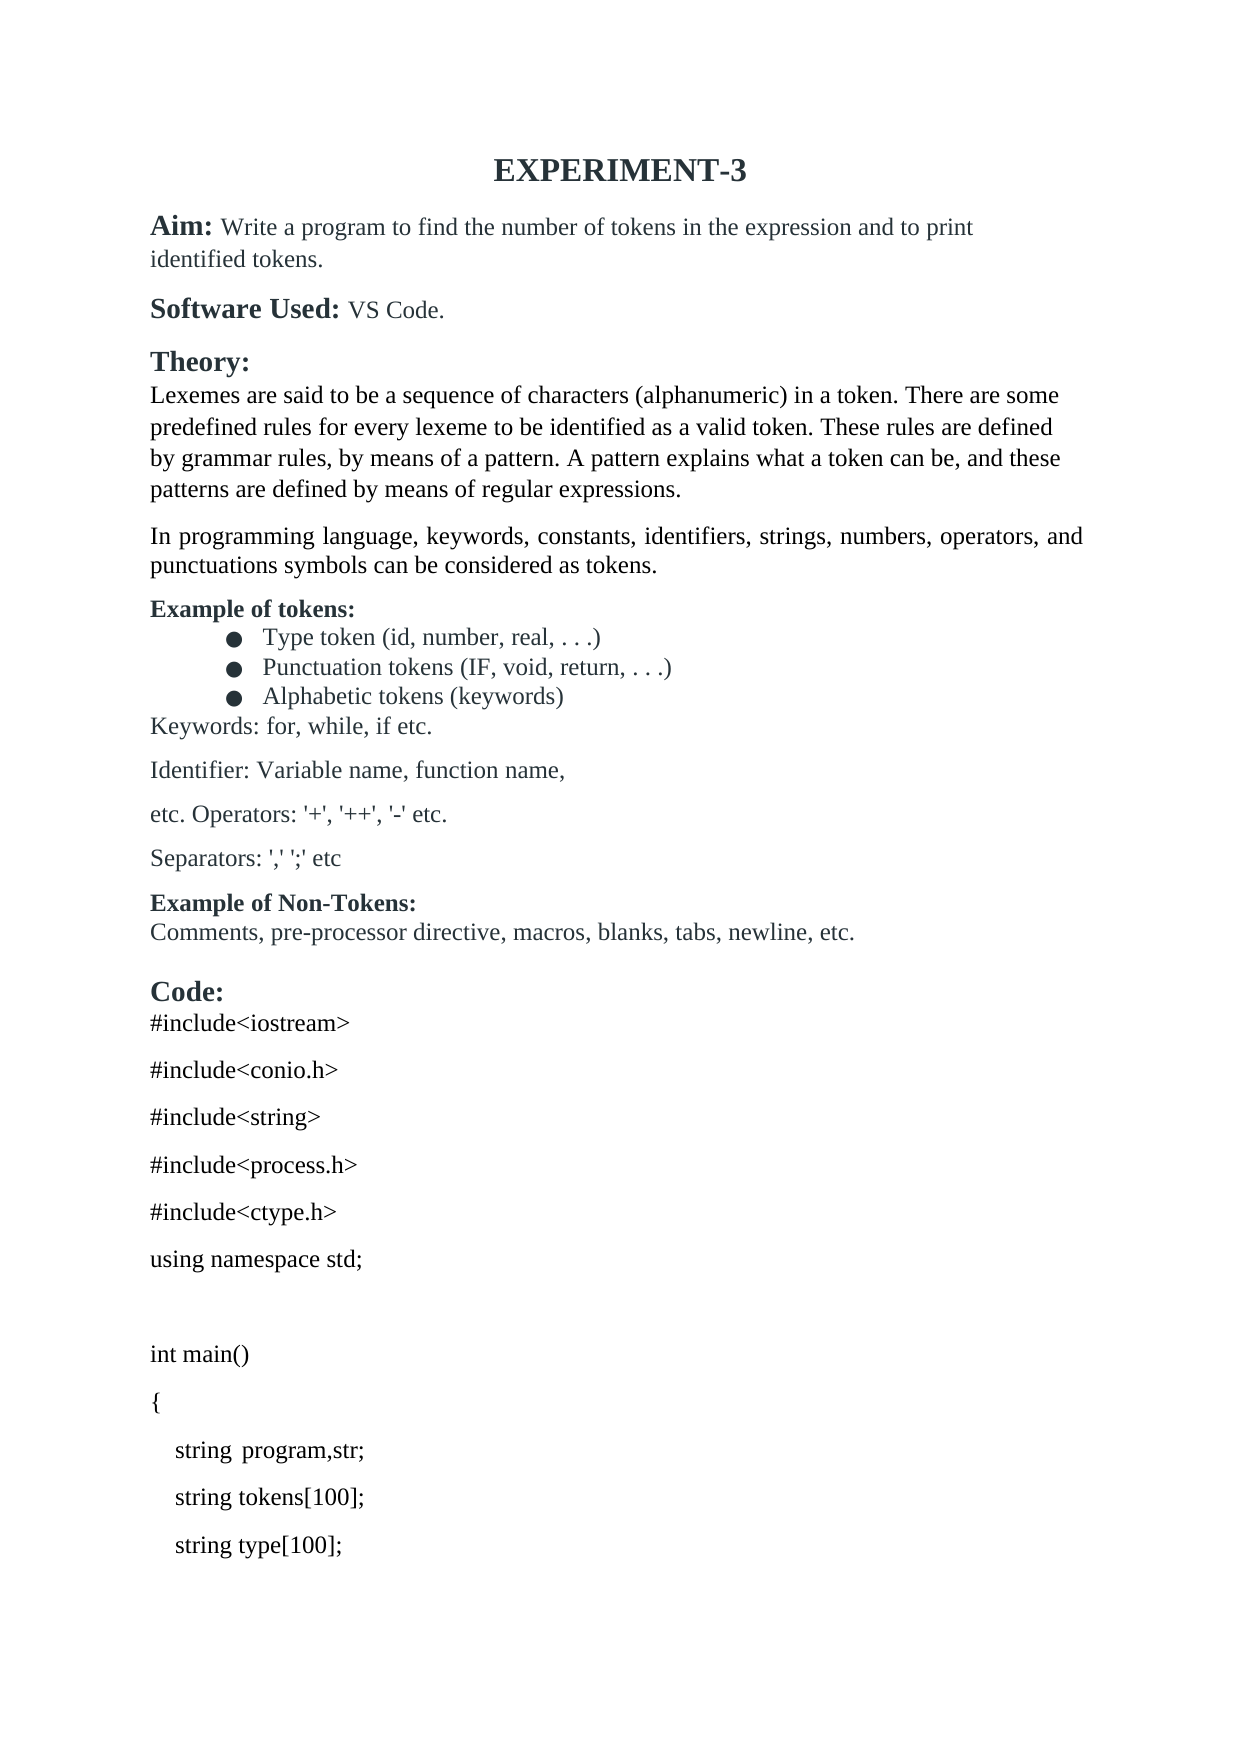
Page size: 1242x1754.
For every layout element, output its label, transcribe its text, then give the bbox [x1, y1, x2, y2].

text Lexemes are said to be a sequence of characters (alphanumeric) in a token. There are some predefined rules for every lexeme to be identified as a valid token. These rules are defined by grammar rules, by means of a pattern. A pattern explains what a token can be, and these patterns are defined by means of regular expressions. [150, 381, 1084, 502]
subtitle Example of tokens: [150, 594, 1202, 622]
text Separators: ',' ';' etc [150, 843, 1202, 872]
text int main() [150, 1339, 1202, 1368]
text Identifier: Variable name, function name, etc. Operators: '+', '++', '-' etc. [150, 755, 604, 828]
list Alphabetic tokens (keywords) Keywords: for, while, if etc. [150, 681, 564, 740]
subtitle Code: [150, 974, 1202, 1008]
text Aim: Write a program to find the number of tokens in the expression and to print identified tokens. [150, 208, 1074, 273]
text #include<iostream> #include<conio.h> #include<string> #include<process.h> #include<ctype.h> using namespace std; [150, 1008, 363, 1273]
text string program,str; string tokens[100]; string type[100]; [175, 1435, 365, 1558]
text Comments, pre-processor directive, macros, blanks, tabs, newline, etc. [150, 917, 1202, 945]
subtitle Example of Non-Tokens: [150, 888, 1202, 917]
text { [150, 1387, 1202, 1416]
list Type token (id, number, real, . . .) [225, 622, 1202, 652]
list Punctuation tokens (IF, void, return, . . .) [225, 652, 1202, 681]
text In programming language, keywords, constants, identifiers, strings, numbers, operators, and punctuations symbols can be considered as tokens. [150, 521, 1085, 579]
subtitle Theory: [150, 344, 1202, 378]
text Software Used: VS Code. [150, 291, 1202, 325]
subtitle EXPERIMENT-3 [148, 150, 1092, 188]
